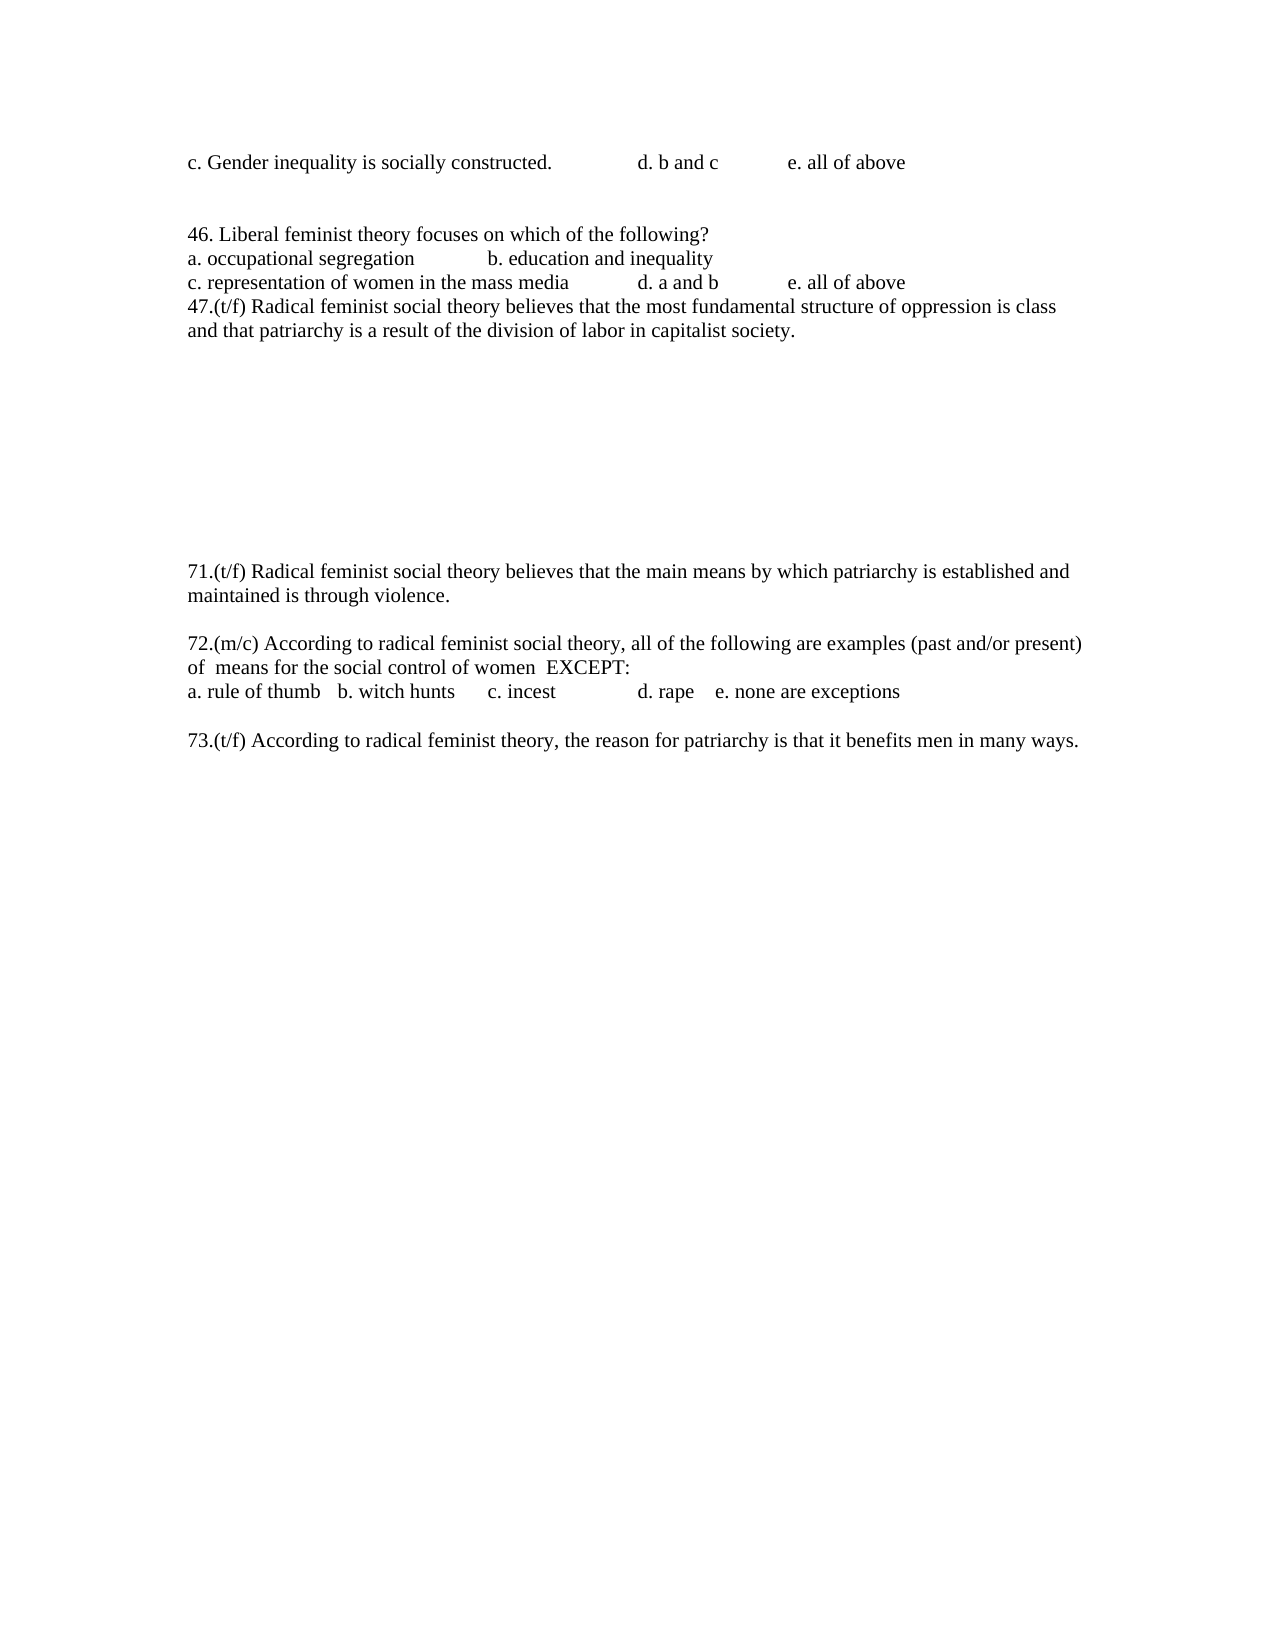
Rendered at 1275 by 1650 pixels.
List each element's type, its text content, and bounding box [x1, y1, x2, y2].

text c. Gender inequality is socially constructed. d. b and c e. all of above [187, 150, 1087, 174]
text 46. Liberal feminist theory focuses on which of the following? [187, 222, 1087, 246]
text 71.(t/f) Radical feminist social theory believes that the main means by which patriarchy is established and maintained is through violence. [187, 559, 1087, 607]
text 73.(t/f) According to radical feminist theory, the reason for patriarchy is that it benefits men in many ways. [187, 727, 1087, 752]
text c. representation of women in the mass media d. a and b e. all of above [187, 270, 1087, 294]
text 47.(t/f) Radical feminist social theory believes that the most fundamental structure of oppression is class and that patriarchy is a result of the division of labor in capitalist society. [187, 294, 1087, 342]
text a. occupational segregation b. education and inequality [187, 246, 1087, 270]
text 72.(m/c) According to radical feminist social theory, all of the following are examples (past and/or present) of means for the social control of women EXCEPT: [187, 631, 1087, 679]
text a. rule of thumb b. witch hunts c. incest d. rape e. none are exceptions [187, 679, 1087, 703]
